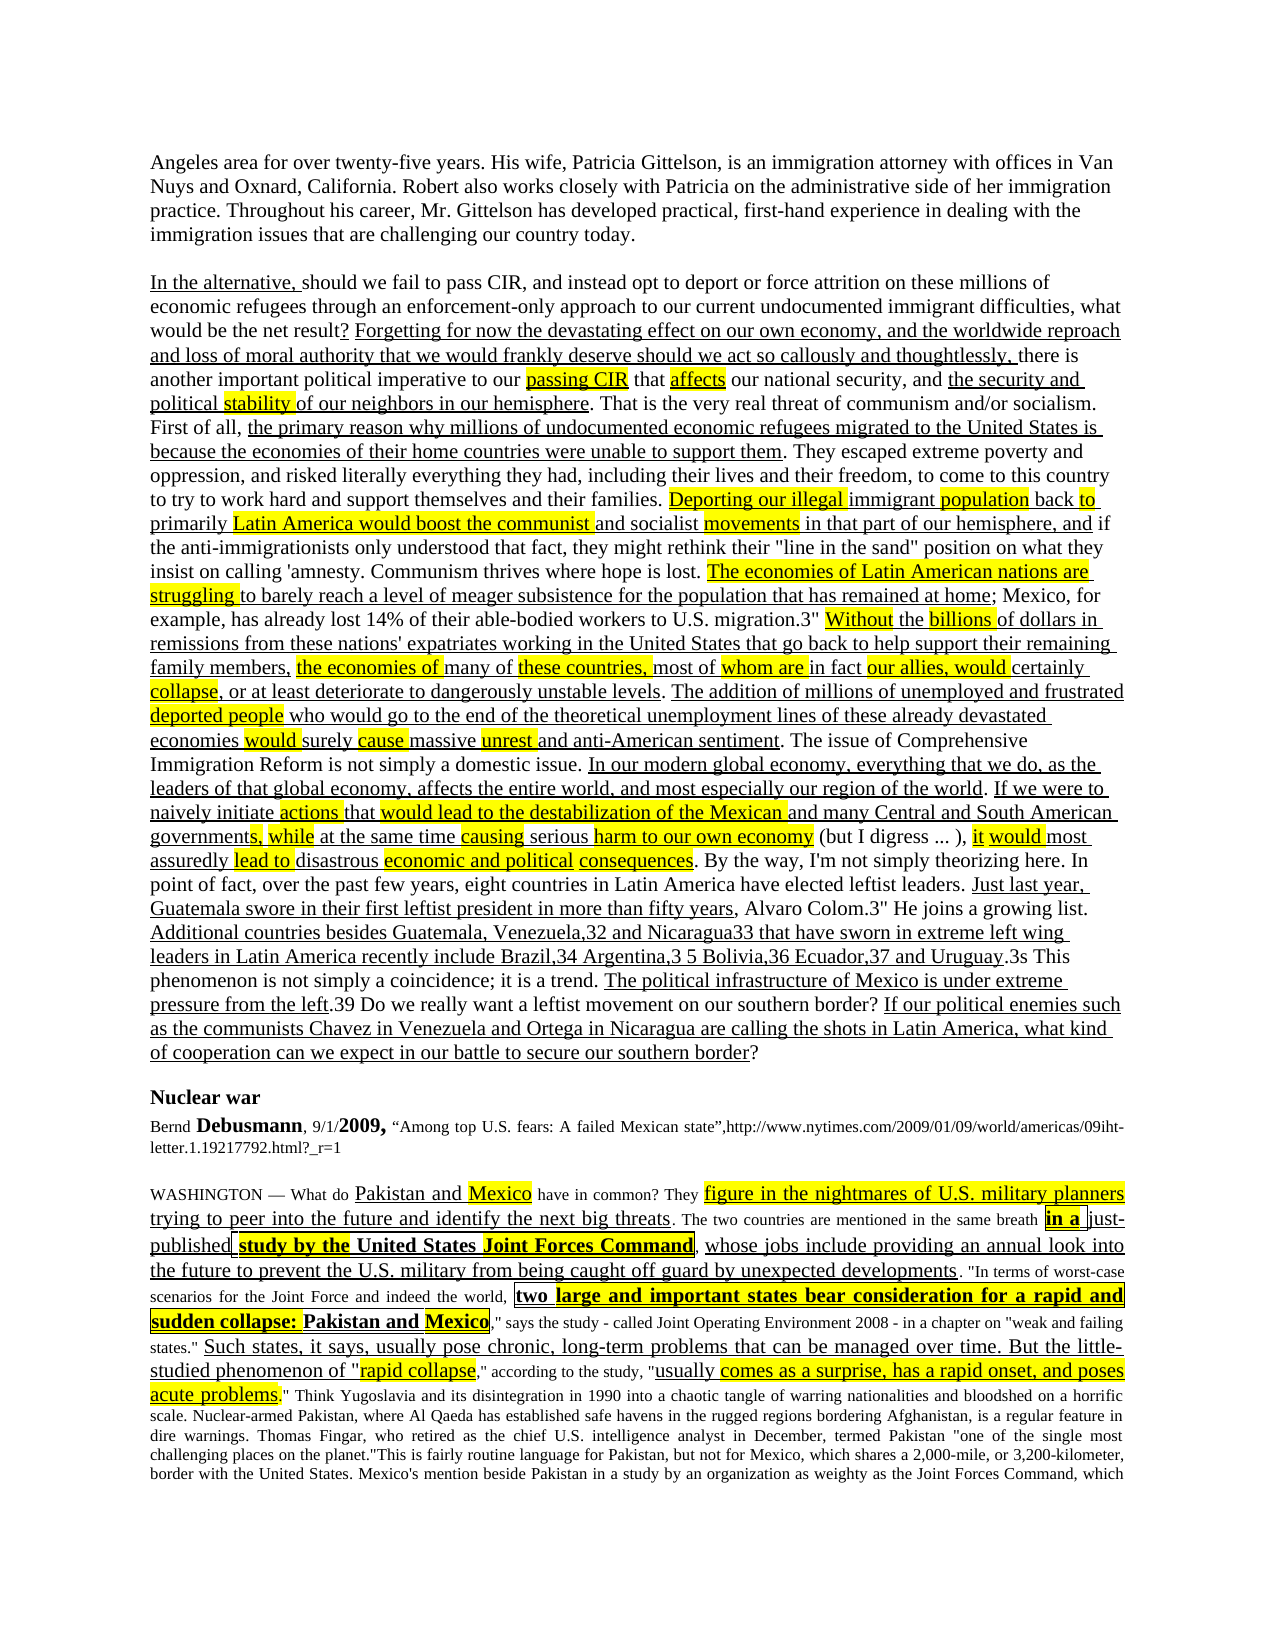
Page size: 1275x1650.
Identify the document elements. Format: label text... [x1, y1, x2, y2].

text In the alternative, should we fail to pass CIR, and instead opt to deport or force attrition on these millions of economic refugees through an enforcement-only approach to our current undocumented immigrant difficulties, what would be the net result? Forgetting for now the devastating effect on our own economy, and the worldwide reproach and loss of moral authority that we would frankly deserve should we act so callously and thoughtlessly, there is another important political imperative to our passing CIR that affects our national security, and the security and political stability of our neighbors in our hemisphere. That is the very real threat of communism and/or socialism. First of all, the primary reason why millions of undocumented economic refugees migrated to the United States is because the economies of their home countries were unable to support them. They escaped extreme poverty and oppression, and risked literally everything they had, including their lives and their freedom, to come to this country to try to work hard and support themselves and their families. Deporting our illegal immigrant population back to primarily Latin America would boost the communist and socialist movements in that part of our hemisphere, and if the anti-immigrationists only understood that fact, they might rethink their "line in the sand" position on what they insist on calling 'amnesty. Communism thrives where hope is lost. The economies of Latin American nations are struggling to barely reach a level of meager subsistence for the population that has remained at home; Mexico, for example, has already lost 14% of their able-bodied workers to U.S. migration.3" Without the billions of dollars in remissions from these nations' expatriates working in the United States that go back to help support their remaining family members, the economies of many of these countries, most of whom are in fact our allies, would certainly collapse, or at least deteriorate to dangerously unstable levels. The addition of millions of unemployed and frustrated deported people who would go to the end of the theoretical unemployment lines of these already devastated economies would surely cause massive unrest and anti-American sentiment. The issue of Comprehensive Immigration Reform is not simply a domestic issue. In our modern global economy, everything that we do, as the leaders of that global economy, affects the entire world, and most especially our region of the world. If we were to naively initiate actions that would lead to the destabilization of the Mexican and many Central and South American governments, while at the same time causing serious harm to our own economy (but I digress ... ), it would most assuredly lead to disastrous economic and political consequences. By the way, I'm not simply theorizing here. In point of fact, over the past few years, eight countries in Latin America have elected leftist leaders. Just last year, Guatemala swore in their first leftist president in more than fifty years, Alvaro Colom.3" He joins a growing list. Additional countries besides Guatemala, Venezuela,32 and Nicaragua33 that have sworn in extreme left wing leaders in Latin America recently include Brazil,34 Argentina,3 5 Bolivia,36 Ecuador,37 and Uruguay.3s This phenomenon is not simply a coincidence; it is a trend. The political infrastructure of Mexico is under extreme pressure from the left.39 Do we really want a leftist movement on our southern border? If our political enemies such as the communists Chavez in Venezuela and Ortega in Nicaragua are calling the shots in Latin America, what kind of cooperation can we expect in our battle to secure our southern border? [150, 270, 1125, 1064]
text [150, 150, 1125, 246]
text Bernd Debusmann, 9/1/2009, “Among top U.S. fears: A failed Mexican state”,http://www.nytimes.com/2009/01/09/world/americas/09iht-letter.1.19217792.html?_r=1 [150, 1109, 1125, 1157]
subtitle Nuclear war [150, 1085, 1125, 1109]
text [150, 1181, 1125, 1483]
